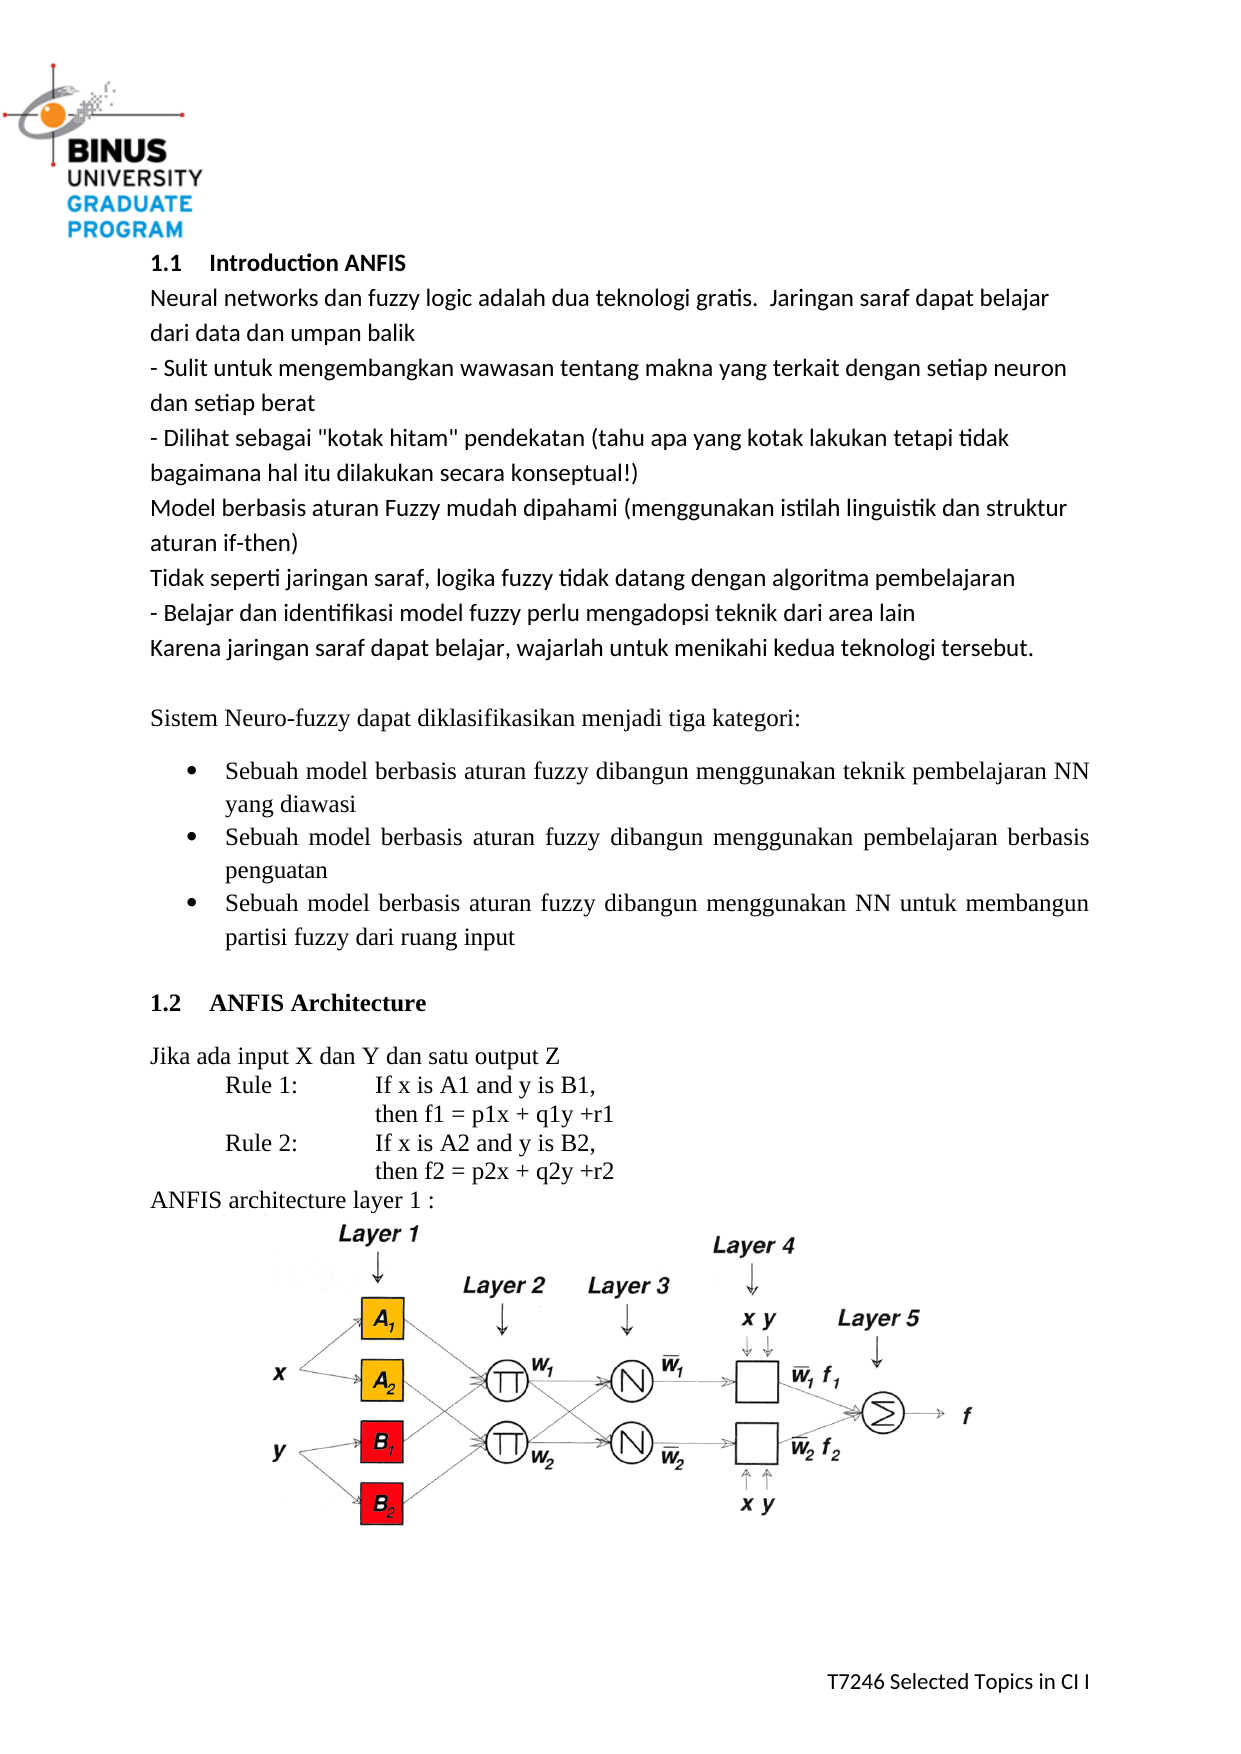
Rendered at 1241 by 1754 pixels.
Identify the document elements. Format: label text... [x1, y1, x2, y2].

text Jika ada input X dan Y dan satu output Z [150, 1041, 1090, 1070]
text then f1 = p1x + q1y +r1 [150, 1099, 1090, 1128]
text Tidak seperti jaringan saraf, logika fuzzy tidak datang dengan algoritma pembelajaran [150, 563, 1090, 593]
list Introduction ANFIS [150, 248, 1090, 278]
text Rule 2: If x is A2 and y is B2, [150, 1128, 1090, 1156]
text - Dilihat sebagai "kotak hitam" pendekatan (tahu apa yang kotak lakukan tetapi tidak bagaimana hal itu dilakukan secara konseptual!) [150, 423, 1090, 488]
list Sebuah model berbasis aturan fuzzy dibangun menggunakan pembelajaran berbasis penguatan [187, 822, 1090, 884]
text Model berbasis aturan Fuzzy mudah dipahami (menggunakan istilah linguistik dan struktur aturan if-then) [150, 493, 1090, 558]
list Sebuah model berbasis aturan fuzzy dibangun menggunakan teknik pembelajaran NN yang diawasi [187, 756, 1090, 818]
text Neural networks dan fuzzy logic adalah dua teknologi gratis. Jaringan saraf dapat belajar dari data dan umpan balik [150, 283, 1090, 348]
picture [261, 1213, 979, 1535]
list ANFIS Architecture [150, 988, 1090, 1016]
text ANFIS architecture layer 1 : [150, 1185, 1090, 1214]
text Rule 1: If x is A1 and y is B1, [150, 1070, 1090, 1099]
text - Sulit untuk mengembangkan wawasan tentang makna yang terkait dengan setiap neuron dan setiap berat [150, 353, 1090, 418]
text then f2 = p2x + q2y +r2 [150, 1156, 1090, 1185]
text Sistem Neuro-fuzzy dapat diklasifikasikan menjadi tiga kategori: [150, 703, 1090, 731]
text Karena jaringan saraf dapat belajar, wajarlah untuk menikahi kedua teknologi tersebut. [150, 633, 1090, 663]
picture [2, 29, 456, 640]
list Sebuah model berbasis aturan fuzzy dibangun menggunakan NN untuk membangun partisi fuzzy dari ruang input [187, 888, 1090, 950]
text - Belajar dan identifikasi model fuzzy perlu mengadopsi teknik dari area lain [150, 598, 1090, 628]
